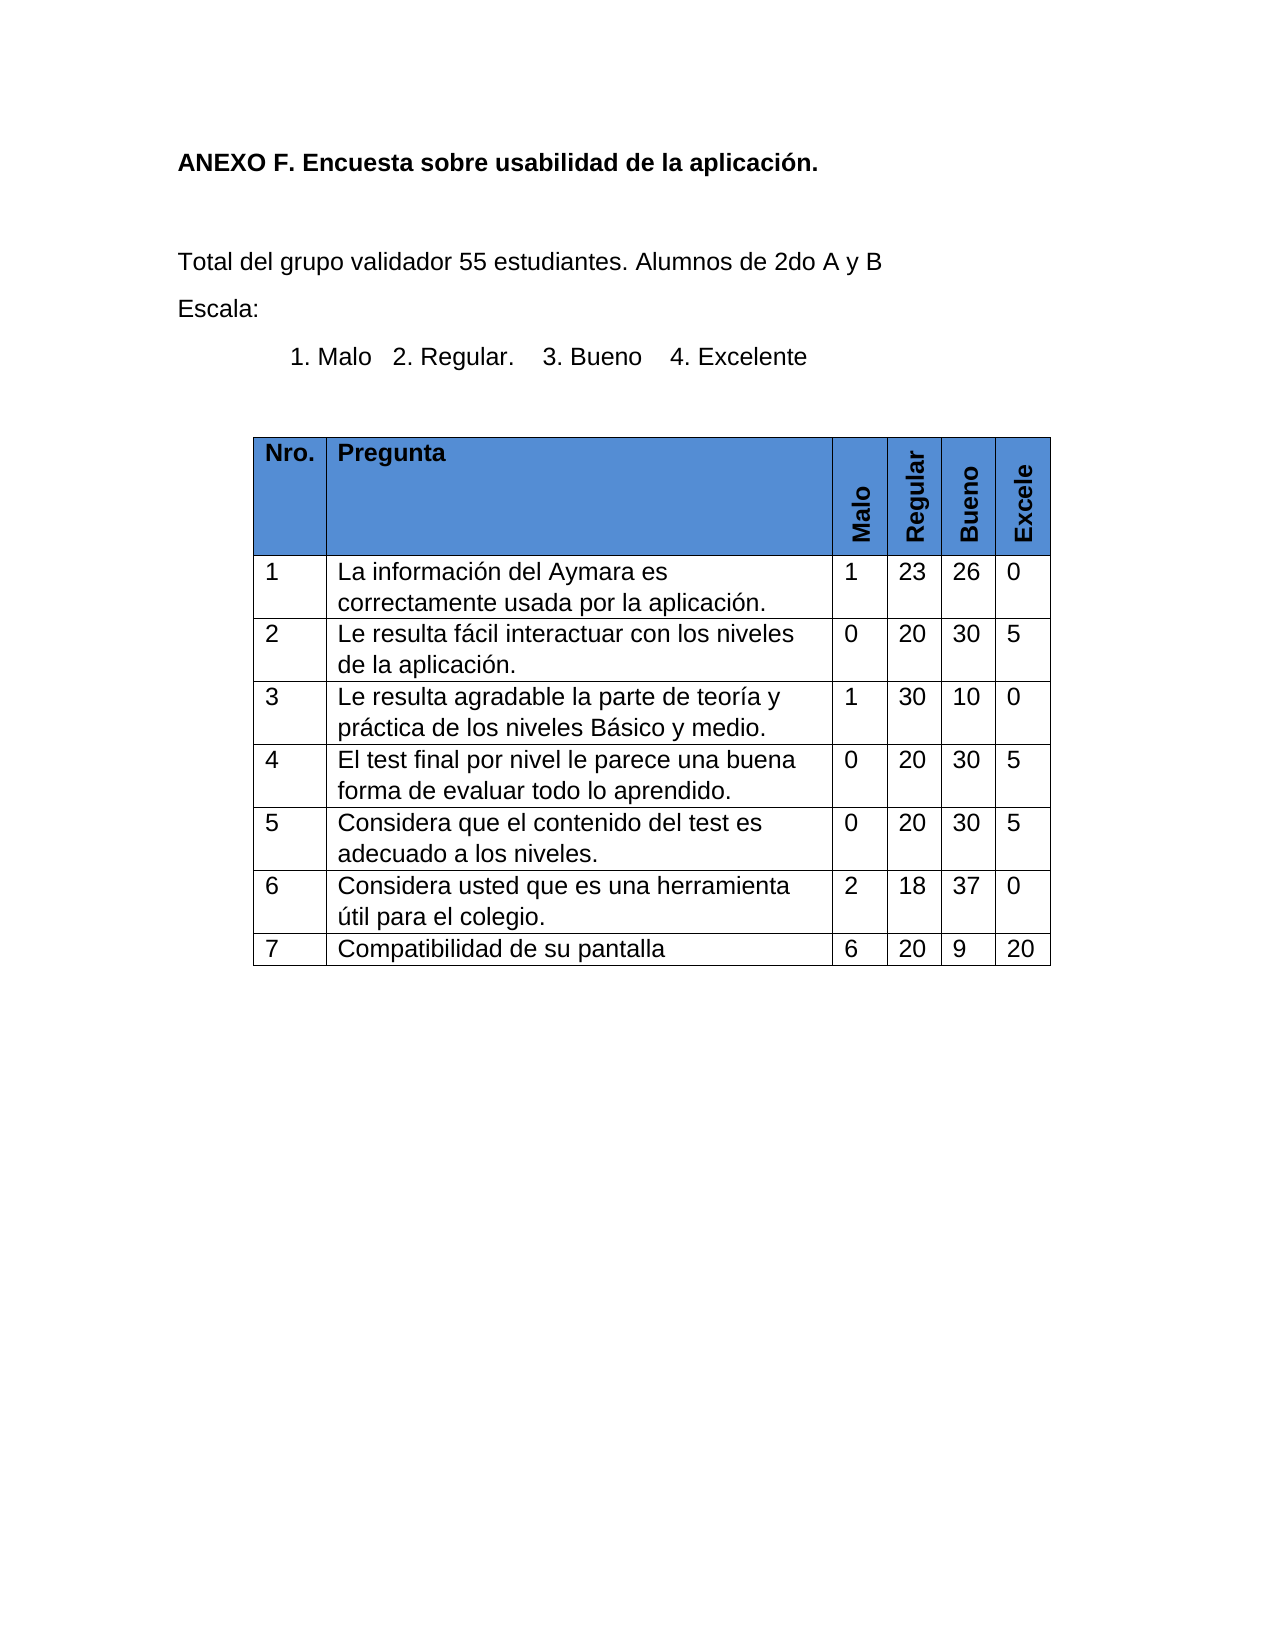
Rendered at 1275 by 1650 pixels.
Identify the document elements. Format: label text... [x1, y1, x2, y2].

table_cell 0 [833, 619, 887, 681]
table_cell 0 [833, 745, 887, 807]
table_cell Compatibilidad de su pantalla [327, 934, 832, 965]
subtitle ANEXO F. Encuesta sobre usabilidad de la aplicación. [177, 148, 1127, 176]
table_cell Considera usted que es una herramienta útil para el colegio. [327, 871, 832, 933]
table_cell 2 [254, 619, 326, 681]
table_cell Le resulta agradable la parte de teoría y práctica de los niveles Básico y medio. [327, 682, 832, 744]
table_cell 1 [254, 556, 326, 618]
table_cell 7 [254, 934, 326, 965]
table_cell 1 [833, 556, 887, 618]
table_cell 5 [996, 808, 1050, 870]
table_cell 37 [942, 871, 995, 933]
table_header Nro. [254, 438, 326, 555]
table_cell 0 [996, 871, 1050, 933]
table_cell 4 [254, 745, 326, 807]
table_cell 1 [833, 682, 887, 744]
table_cell 23 [888, 556, 941, 618]
table_cell Considera que el contenido del test es adecuado a los niveles. [327, 808, 832, 870]
table_header Malo [833, 438, 887, 555]
table_cell 20 [888, 619, 941, 681]
text Escala: [177, 294, 1127, 323]
table_cell 20 [996, 934, 1050, 965]
table_cell 2 [833, 871, 887, 933]
table_cell 5 [996, 745, 1050, 807]
table_cell 20 [888, 808, 941, 870]
table_cell 6 [254, 871, 326, 933]
table_cell 20 [888, 745, 941, 807]
table_header Regular [888, 438, 941, 555]
table_cell 20 [888, 934, 941, 965]
table_cell 18 [888, 871, 941, 933]
table_cell 10 [942, 682, 995, 744]
table_cell 30 [942, 745, 995, 807]
table_cell 9 [942, 934, 995, 965]
table_cell 30 [888, 682, 941, 744]
table_cell Le resulta fácil interactuar con los niveles de la aplicación. [327, 619, 832, 681]
table_header Pregunta [327, 438, 832, 555]
table_cell 30 [942, 619, 995, 681]
text 1. Malo 2. Regular. 3. Bueno 4. Excelente [290, 342, 1127, 371]
text Total del grupo validador 55 estudiantes. Alumnos de 2do A y B [177, 246, 1127, 275]
table_cell 26 [942, 556, 995, 618]
table_cell 5 [996, 619, 1050, 681]
table_cell 0 [996, 556, 1050, 618]
table_cell 5 [254, 808, 326, 870]
table_cell 0 [996, 682, 1050, 744]
table_cell 30 [942, 808, 995, 870]
table_cell El test final por nivel le parece una buena forma de evaluar todo lo aprendido. [327, 745, 832, 807]
table_cell 6 [833, 934, 887, 965]
table_header Bueno [942, 438, 995, 555]
table_cell 0 [833, 808, 887, 870]
table_header Excelente [996, 438, 1050, 555]
table_cell La información del Aymara es correctamente usada por la aplicación. [327, 556, 832, 618]
table_cell 3 [254, 682, 326, 744]
